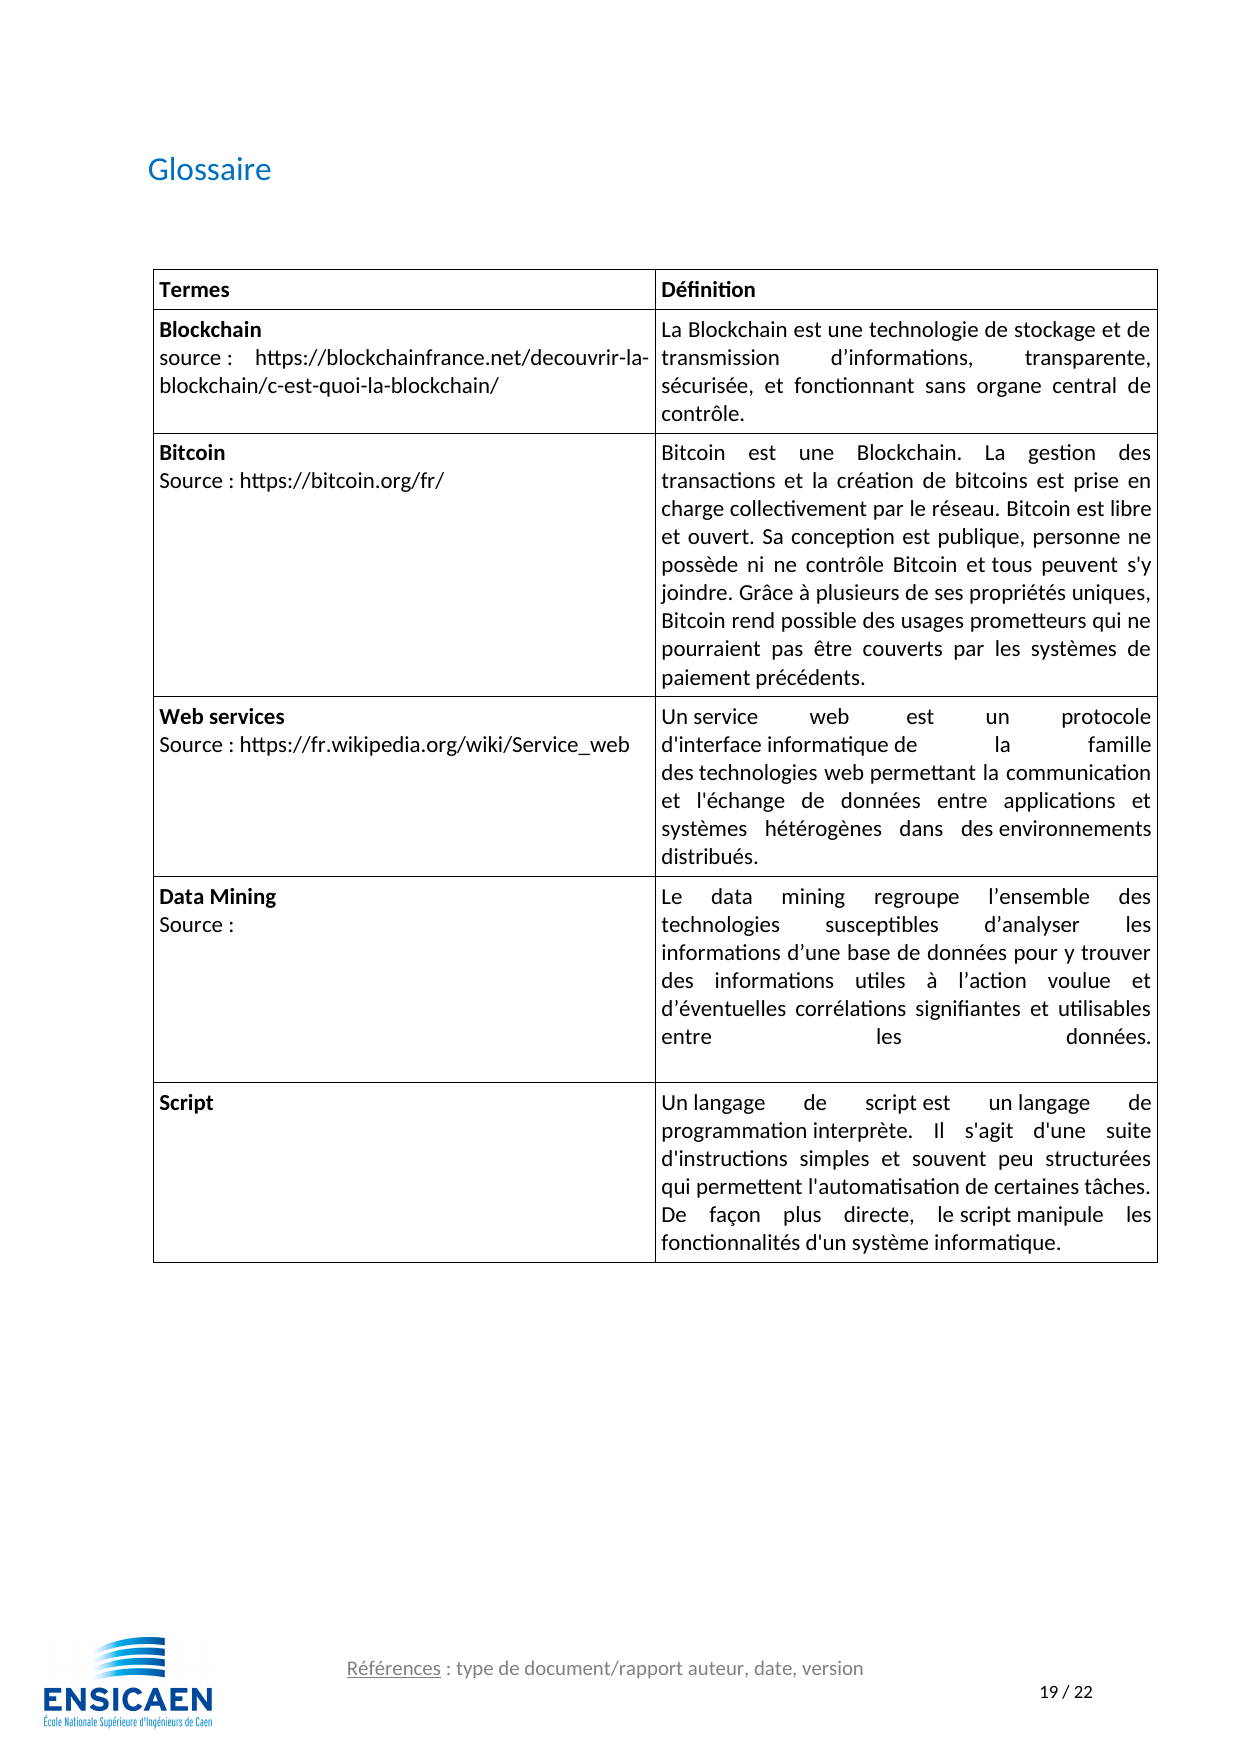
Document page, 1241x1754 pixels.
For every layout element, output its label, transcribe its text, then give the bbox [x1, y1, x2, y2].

table_header Termes [154, 270, 655, 309]
table_cell Bitcoin est une Blockchain. La gestion des transactions et la création de bitcoins est prise en charge collectivement par le réseau. Bitcoin est libre et ouvert. Sa conception est publique, personne ne possède ni ne contrôle Bitcoin et tous peuvent s'y joindre. Grâce à plusieurs de ses propriétés uniques, Bitcoin rend possible des usages prometteurs qui ne pourraient pas être couverts par les systèmes de paiement précédents. [656, 434, 1157, 696]
table_cell Blockchain source : https://blockchainfrance.net/decouvrir-la-blockchain/c-est-quoi-la-blockchain/ [154, 310, 655, 432]
table_cell Script [154, 1083, 655, 1262]
table_cell Le data mining regroupe l’ensemble des technologies susceptibles d’analyser les informations d’une base de données pour y trouver des informations utiles à l’action voulue et d’éventuelles corrélations signifiantes et utilisables entre les données. [656, 877, 1157, 1082]
table_cell Data Mining Source : [154, 877, 655, 1082]
table_cell Un service web est un protocole d'interface informatique de la famille des technologies web permettant la communication et l'échange de données entre applications et systèmes hétérogènes dans des environnements distribués. [656, 697, 1157, 876]
subtitle Glossaire [148, 148, 1093, 188]
picture [43, 1636, 213, 1731]
table_header Définition [656, 270, 1157, 309]
table_cell Un langage de script est un langage de programmation interprète. Il s'agit d'une suite d'instructions simples et souvent peu structurées qui permettent l'automatisation de certaines tâches. De façon plus directe, le script manipule les fonctionnalités d'un système informatique. [656, 1083, 1157, 1262]
table_cell Web services Source : https://fr.wikipedia.org/wiki/Service_web [154, 697, 655, 876]
table_cell Bitcoin Source : https://bitcoin.org/fr/ [154, 434, 655, 696]
